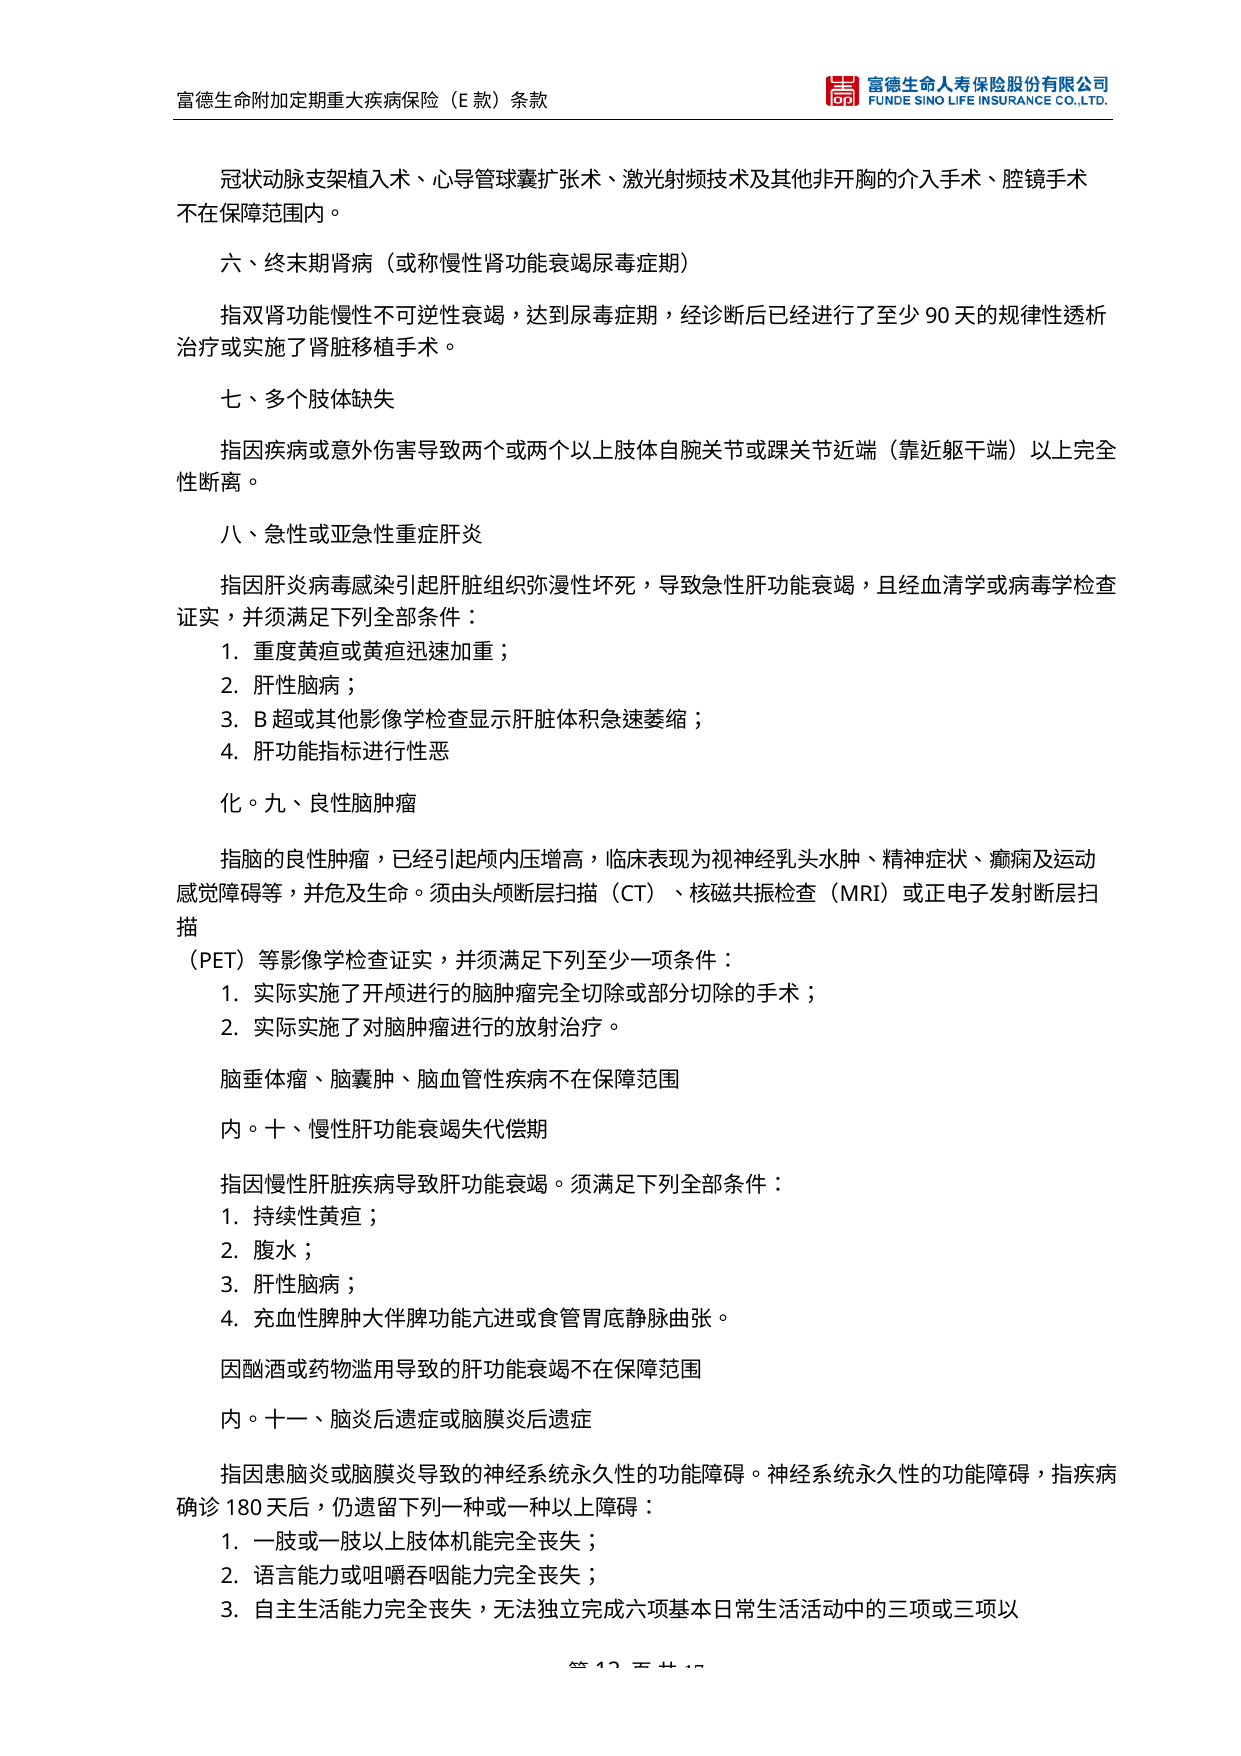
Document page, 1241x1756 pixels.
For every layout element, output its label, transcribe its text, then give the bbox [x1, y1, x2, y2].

text 指因疾病或意外伤害导致两个或两个以上肢体自腕关节或踝关节近端（靠近躯干端）以上完全性断离。 [177, 435, 1118, 497]
list B超或其他影像学检查显示肝脏体积急速萎缩； [220, 704, 1123, 734]
text 冠状动脉支架植入术、心导管球囊扩张术、激光射频技术及其他非开胸的介入手术、腔镜手术不在保障范围内。 [177, 163, 1108, 227]
list 肝功能指标进行性恶化。九、良性脑肿瘤 [220, 736, 493, 818]
list 一肢或一肢以上肢体机能完全丧失； [220, 1526, 1123, 1556]
list 腹水； [220, 1235, 1123, 1265]
text 指脑的良性肿瘤，已经引起颅内压增高，临床表现为视神经乳头水肿、精神症状、癫痫及运动感觉障碍等，并危及生命。须由头颅断层扫描（CT）、核磁共振检查（MRI）或正电子发射断层扫描 [177, 844, 1111, 942]
text 七、多个肢体缺失 [220, 384, 1123, 414]
text 六、终末期肾病（或称慢性肾功能衰竭尿毒症期） [220, 248, 1123, 278]
list 肝性脑病； [220, 1269, 1123, 1298]
text （PET）等影像学检查证实，并须满足下列至少一项条件： [177, 946, 1123, 974]
text 指双肾功能慢性不可逆性衰竭，达到尿毒症期，经诊断后已经进行了至少90天的规律性透析治疗或实施了肾脏移植手术。 [177, 300, 1118, 362]
text 八、急性或亚急性重症肝炎 [220, 519, 1123, 549]
text 脑垂体瘤、脑囊肿、脑血管性疾病不在保障范围内。十、慢性肝功能衰竭失代偿期 [220, 1064, 723, 1144]
text 指因肝炎病毒感染引起肝脏组织弥漫性坏死，导致急性肝功能衰竭，且经血清学或病毒学检查证实，并须满足下列全部条件： [177, 569, 1118, 631]
list 充血性脾肿大伴脾功能亢进或食管胃底静脉曲张。因酗酒或药物滥用导致的肝功能衰竭不在保障范围内。十一、脑炎后遗症或脑膜炎后遗症 [220, 1303, 745, 1434]
list 语言能力或咀嚼吞咽能力完全丧失； [220, 1560, 1123, 1589]
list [220, 1594, 1062, 1623]
list 持续性黄疸； [220, 1201, 1123, 1231]
picture [825, 73, 1108, 107]
list 重度黄疸或黄疸迅速加重； [220, 636, 1123, 666]
list 肝性脑病； [220, 670, 1123, 700]
text 指因患脑炎或脑膜炎导致的神经系统永久性的功能障碍。神经系统永久性的功能障碍，指疾病确诊180天后，仍遗留下列一种或一种以上障碍： [177, 1459, 1118, 1521]
list 实际实施了对脑肿瘤进行的放射治疗。 [220, 1012, 1123, 1042]
list 实际实施了开颅进行的脑肿瘤完全切除或部分切除的手术； [220, 978, 1123, 1008]
text 指因慢性肝脏疾病导致肝功能衰竭。须满足下列全部条件： [220, 1169, 1123, 1198]
